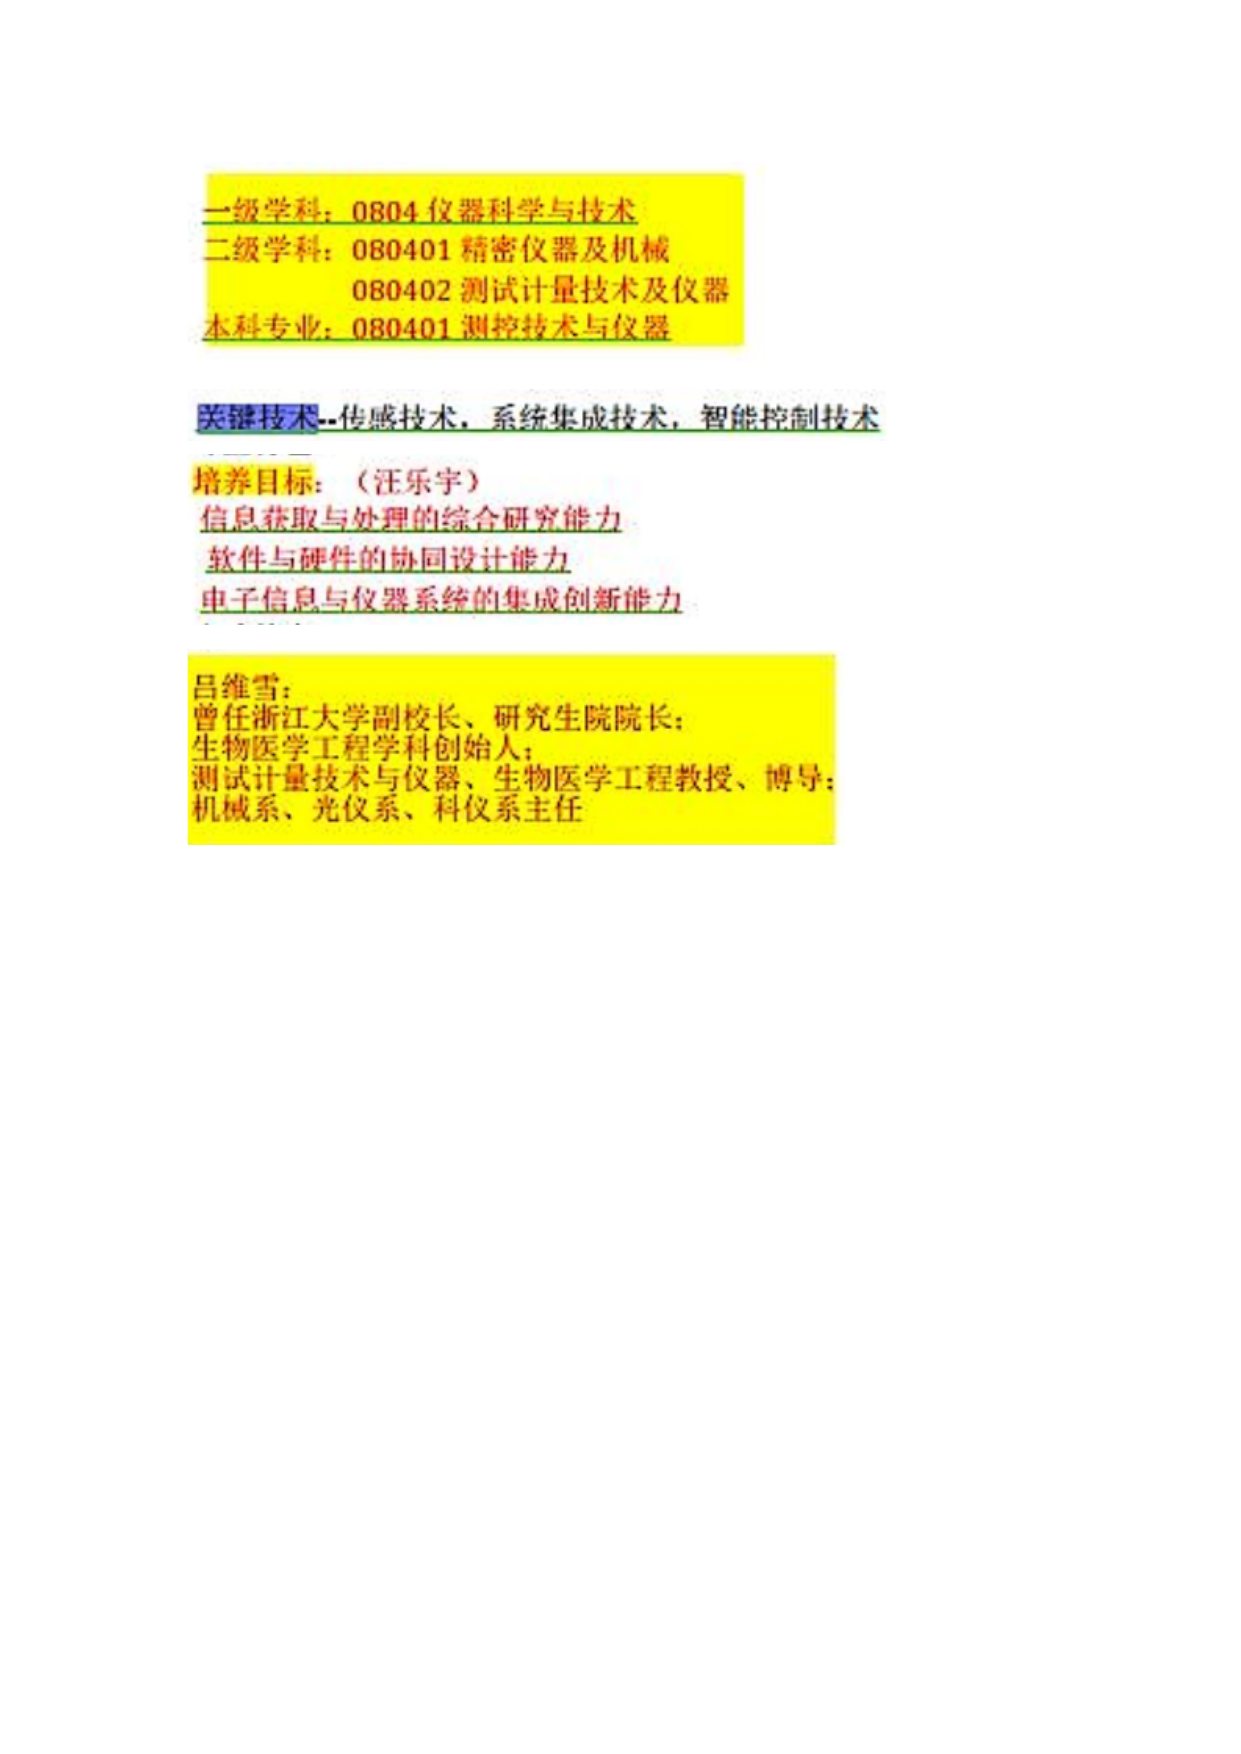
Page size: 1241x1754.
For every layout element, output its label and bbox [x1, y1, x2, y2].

picture [187, 162, 766, 361]
picture [187, 649, 846, 845]
picture [187, 389, 894, 441]
picture [187, 454, 699, 625]
